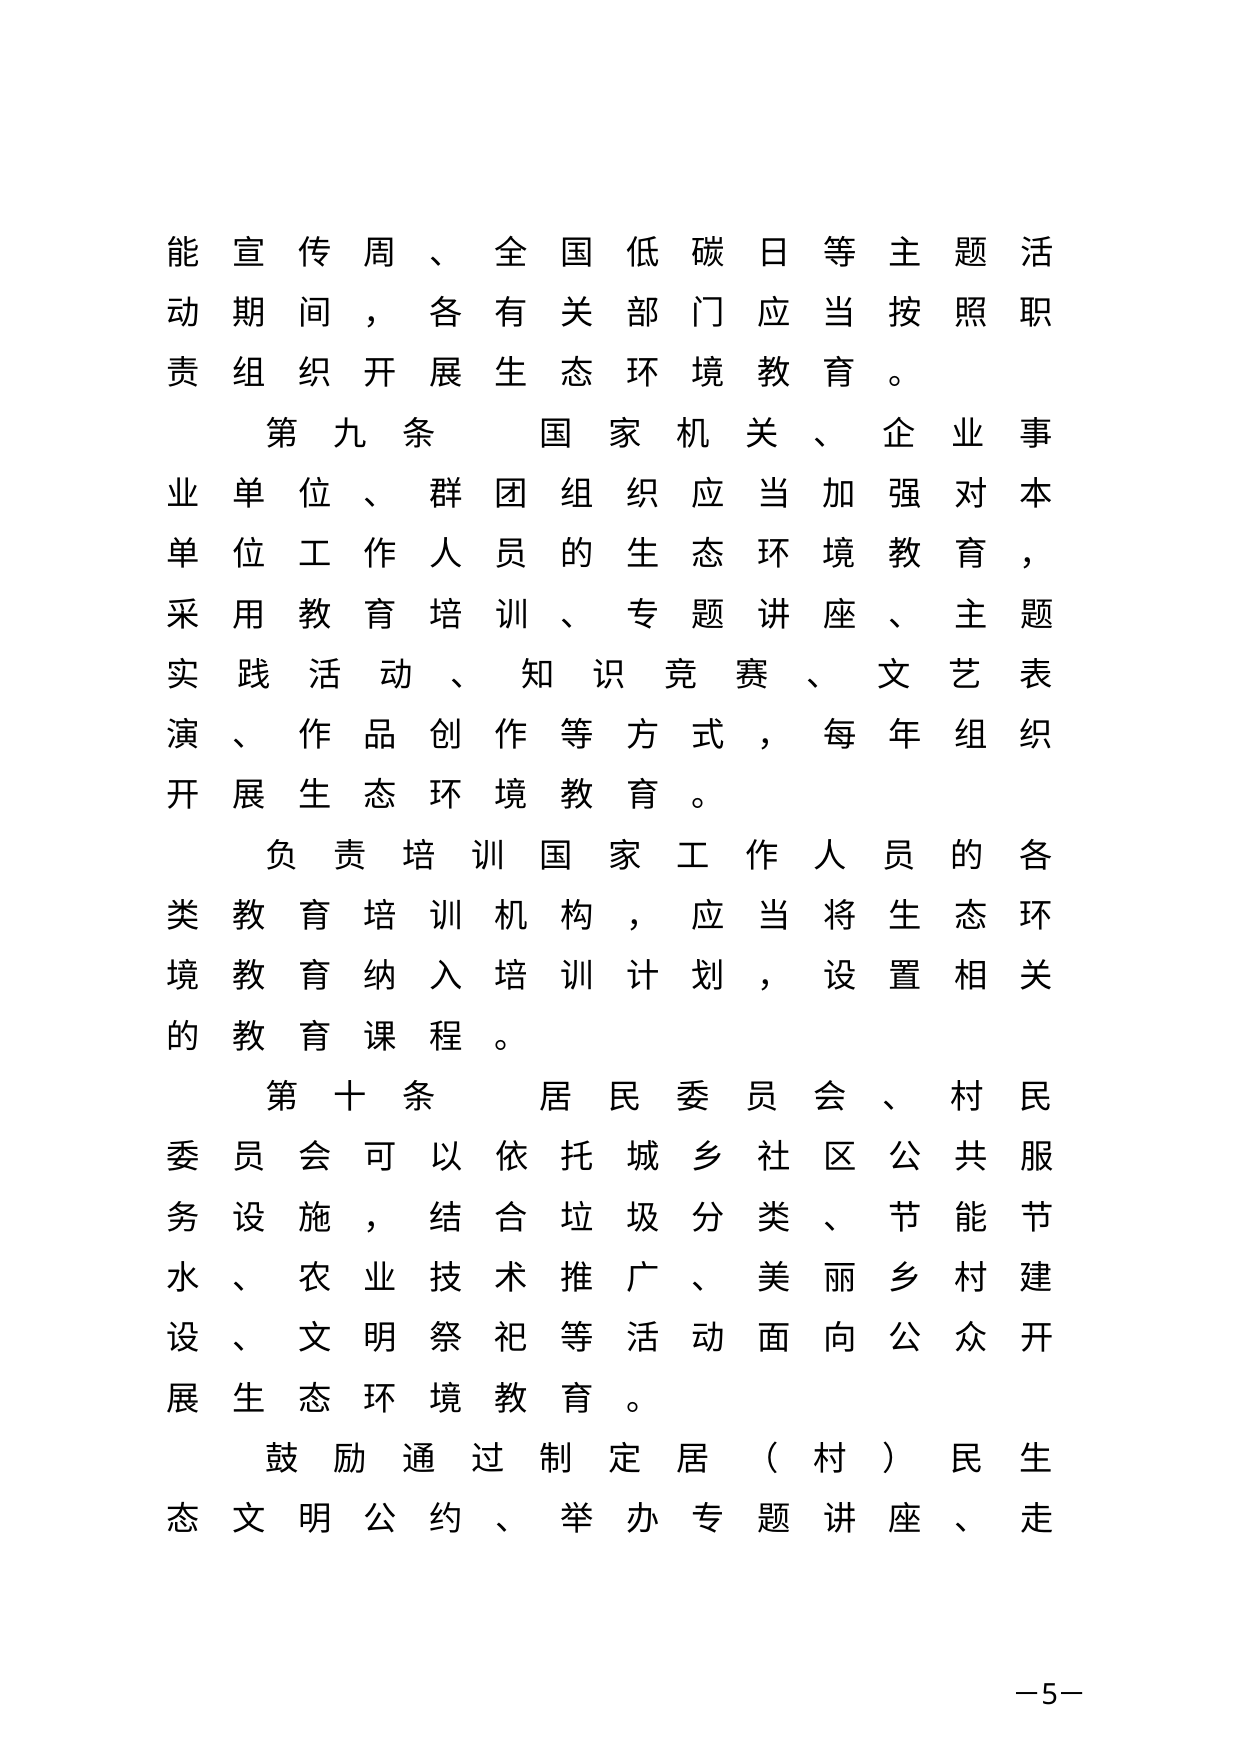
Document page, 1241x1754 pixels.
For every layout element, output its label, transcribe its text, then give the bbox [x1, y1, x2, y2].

text 第十条 居民委员会、村民委员会可以依托城乡社区公共服务设施，结合垃圾分类、节能节水、农业技术推广、美丽乡村建设、文明祭祀等活动面向公众开展生态环境教育。 [167, 1064, 1085, 1426]
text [167, 219, 1085, 400]
text 负责培训国家工作人员的各类教育培训机构，应当将生态环境教育纳入培训计划，设置相关的教育课程。 [167, 822, 1085, 1064]
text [167, 1426, 1085, 1546]
text 第九条 国家机关、企业事业单位、群团组织应当加强对本单位工作人员的生态环境教育，采用教育培训、专题讲座、主题实践活动、知识竞赛、文艺表演、作品创作等方式，每年组织开展生态环境教育。 [167, 400, 1085, 822]
